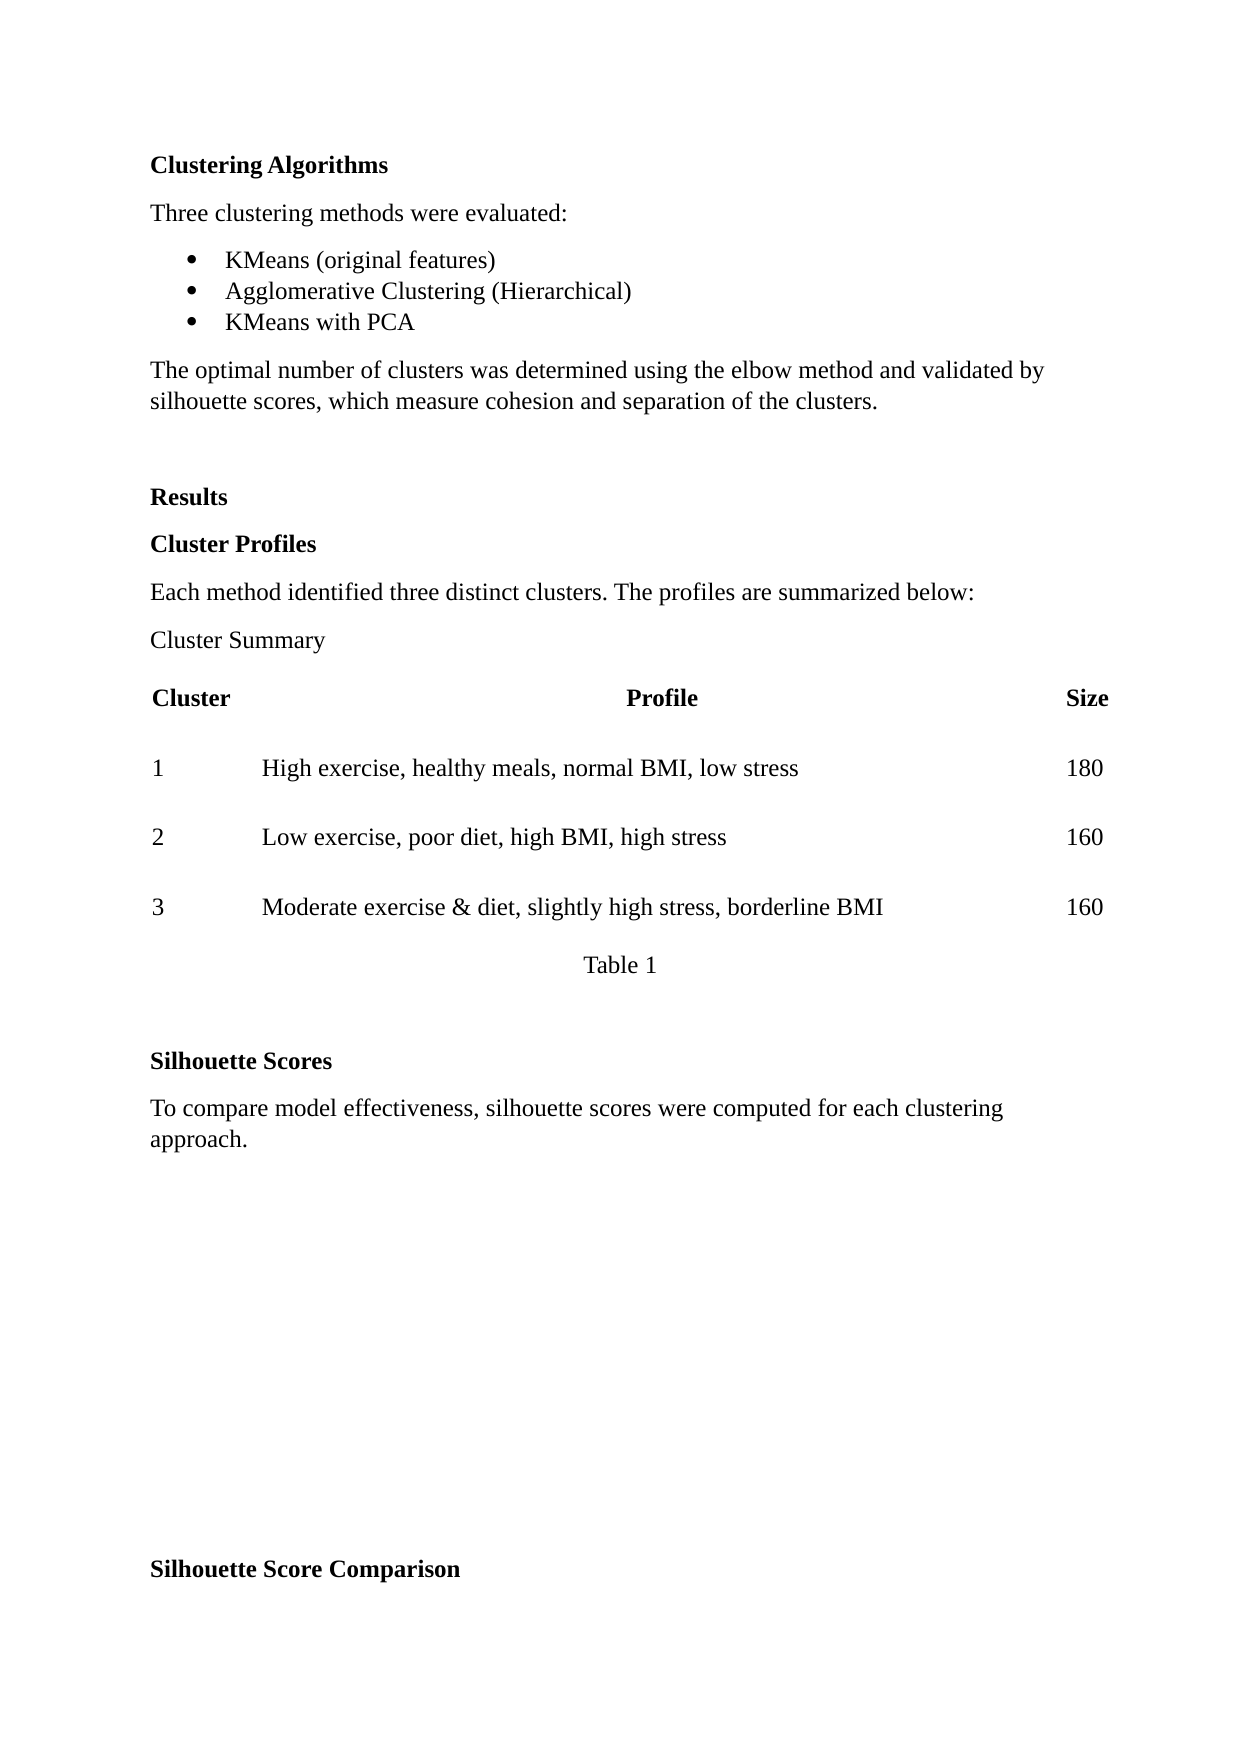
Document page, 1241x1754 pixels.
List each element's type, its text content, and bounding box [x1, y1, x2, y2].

table_cell Moderate exercise & diet, slightly high stress, borderline BMI [260, 881, 1064, 950]
text Cluster Profiles [150, 529, 1090, 558]
table_cell 1 [150, 742, 260, 811]
list KMeans (original features) [187, 245, 1090, 274]
table_header Cluster [150, 673, 260, 742]
text Table 1 [150, 950, 1090, 979]
table_header Profile [260, 673, 1064, 742]
table_header Size [1064, 673, 1128, 742]
text Each method identified three distinct clusters. The profiles are summarized below: [150, 577, 1090, 606]
text Three clustering methods were evaluated: [150, 198, 1090, 226]
text Silhouette Scores [150, 1046, 1090, 1074]
text Cluster Summary [150, 625, 1090, 653]
text The optimal number of clusters was determined using the elbow method and validated by silhouette scores, which measure cohesion and separation of the clusters. [150, 355, 1090, 415]
list Agglomerative Clustering (Hierarchical) [187, 276, 1090, 305]
text Silhouette Score Comparison [150, 1554, 1090, 1583]
table_cell 160 [1064, 811, 1128, 881]
table_cell 180 [1064, 742, 1128, 811]
text To compare model effectiveness, silhouette scores were computed for each clustering approach. [150, 1093, 1090, 1153]
text Clustering Algorithms [150, 150, 1090, 179]
table_cell 160 [1064, 881, 1128, 950]
table_cell 2 [150, 811, 260, 881]
table_cell Low exercise, poor diet, high BMI, high stress [260, 811, 1064, 881]
text Results [150, 482, 1090, 510]
table_cell 3 [150, 881, 260, 950]
list KMeans with PCA [187, 307, 1090, 336]
table_cell High exercise, healthy meals, normal BMI, low stress [260, 742, 1064, 811]
